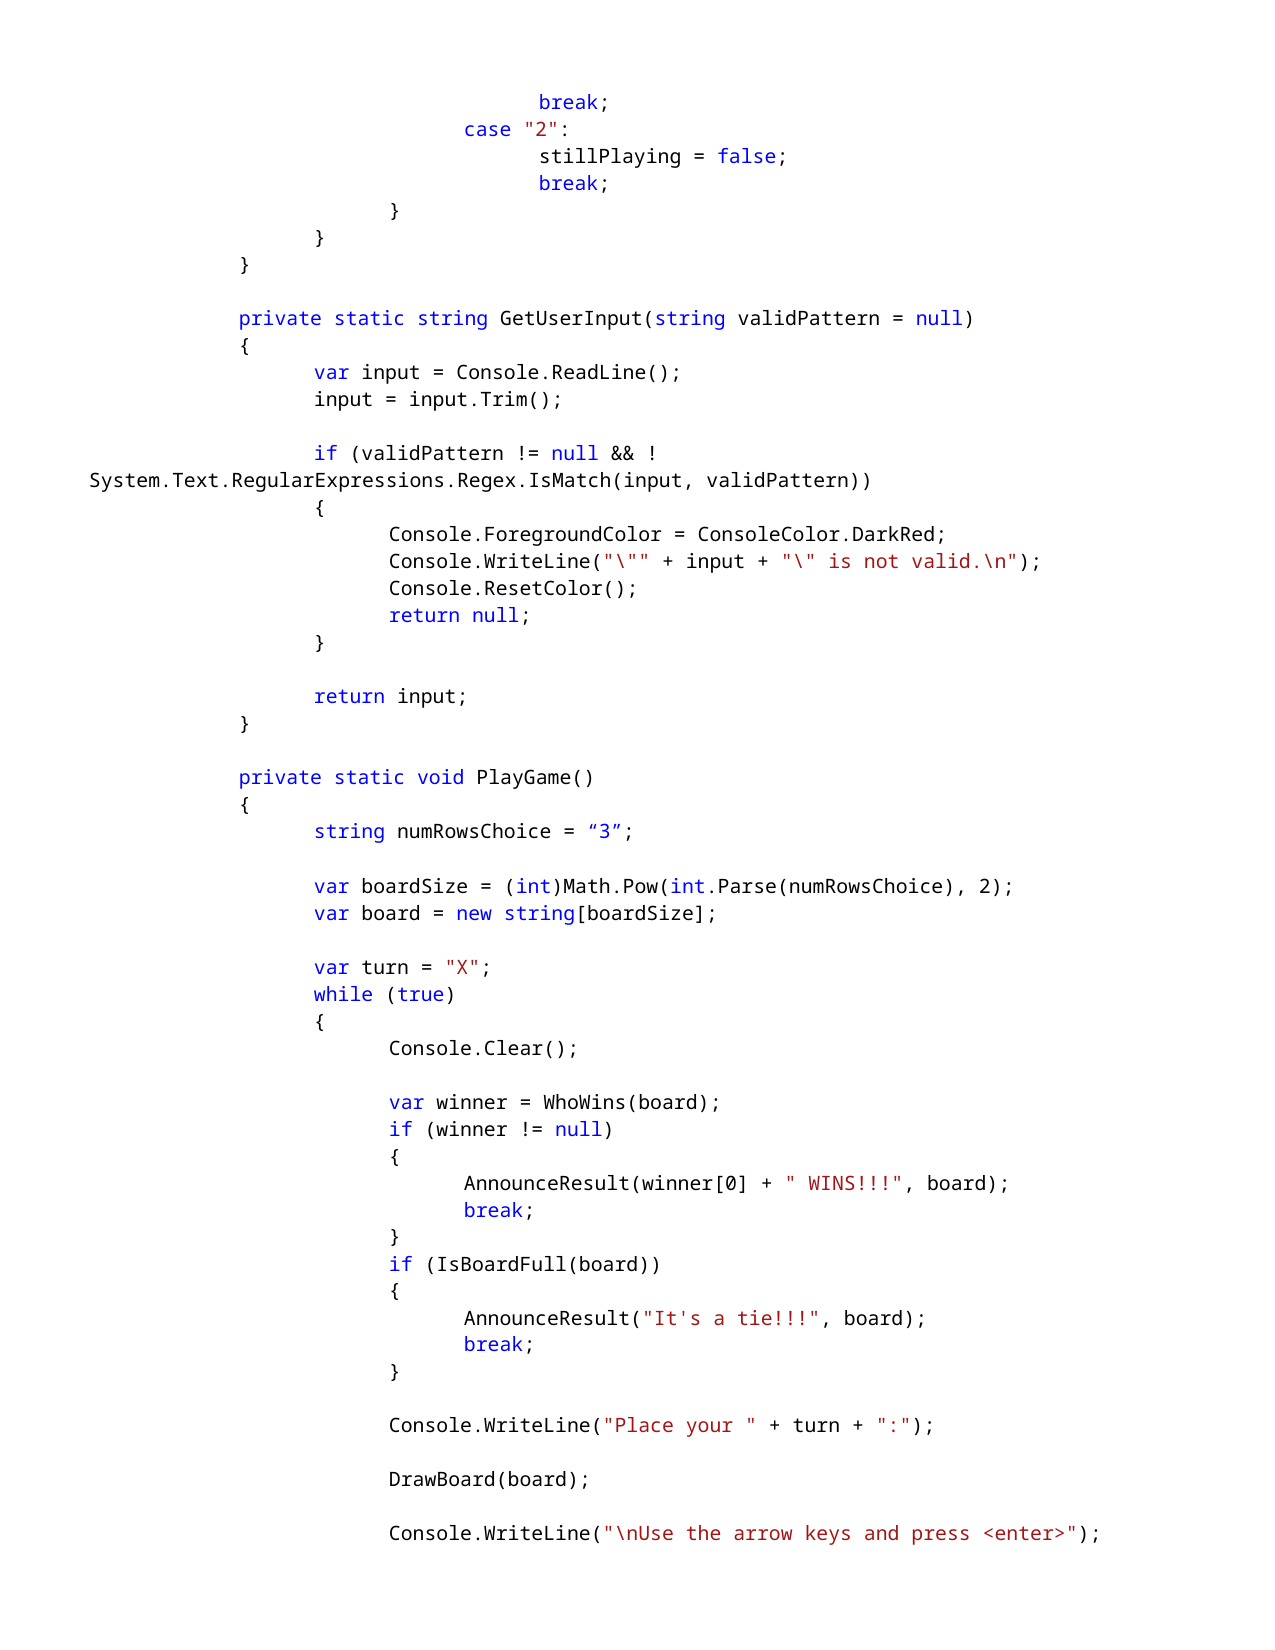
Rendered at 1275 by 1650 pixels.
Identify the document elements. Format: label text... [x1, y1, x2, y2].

text private static string GetUserInput(string validPattern = null) [89, 304, 1186, 331]
text Console.ResetColor(); [89, 574, 1186, 601]
text var winner = WhoWins(board); [89, 1088, 1186, 1115]
text } [89, 709, 1186, 736]
text var input = Console.ReadLine(); [89, 358, 1186, 385]
text break; [89, 1331, 1186, 1358]
text break; [89, 1196, 1186, 1223]
text stillPlaying = false; [89, 143, 1186, 169]
text DrawBoard(board); [89, 1466, 1186, 1493]
text break; [89, 89, 1186, 116]
text { [89, 331, 1186, 358]
text { [89, 1277, 1186, 1304]
text } [89, 251, 1186, 277]
text if (validPattern != null && !System.Text.RegularExpressions.Regex.IsMatch(input, validPattern)) [89, 439, 1186, 493]
text { [89, 1007, 1186, 1034]
text var board = new string[boardSize]; [89, 899, 1186, 926]
text while (true) [89, 980, 1186, 1007]
text } [89, 1358, 1186, 1385]
text } [89, 628, 1186, 655]
text } [89, 197, 1186, 223]
text { [89, 790, 1186, 817]
text case "2": [89, 116, 1186, 143]
text } [89, 223, 1186, 251]
text } [89, 1223, 1186, 1250]
text private static void PlayGame() [89, 763, 1186, 790]
text { [89, 1142, 1186, 1169]
text var boardSize = (int)Math.Pow(int.Parse(numRowsChoice), 2); [89, 872, 1186, 899]
text string numRowsChoice = “3”; [89, 817, 1186, 844]
text Console.Clear(); [89, 1034, 1186, 1061]
text return input; [89, 682, 1186, 709]
text Console.WriteLine("Place your " + turn + ":"); [89, 1412, 1186, 1439]
text Console.WriteLine("\nUse the arrow keys and press <enter>"); [89, 1519, 1186, 1547]
text if (winner != null) [89, 1115, 1186, 1142]
text return null; [89, 601, 1186, 628]
text input = input.Trim(); [89, 385, 1186, 412]
text Console.ForegroundColor = ConsoleColor.DarkRed; [89, 520, 1186, 547]
text AnnounceResult("It's a tie!!!", board); [89, 1304, 1186, 1331]
text AnnounceResult(winner[0] + " WINS!!!", board); [89, 1169, 1186, 1196]
text { [89, 493, 1186, 520]
text if (IsBoardFull(board)) [89, 1250, 1186, 1277]
text var turn = "X"; [89, 953, 1186, 980]
text break; [89, 169, 1186, 197]
text Console.WriteLine("\"" + input + "\" is not valid.\n"); [89, 547, 1186, 574]
